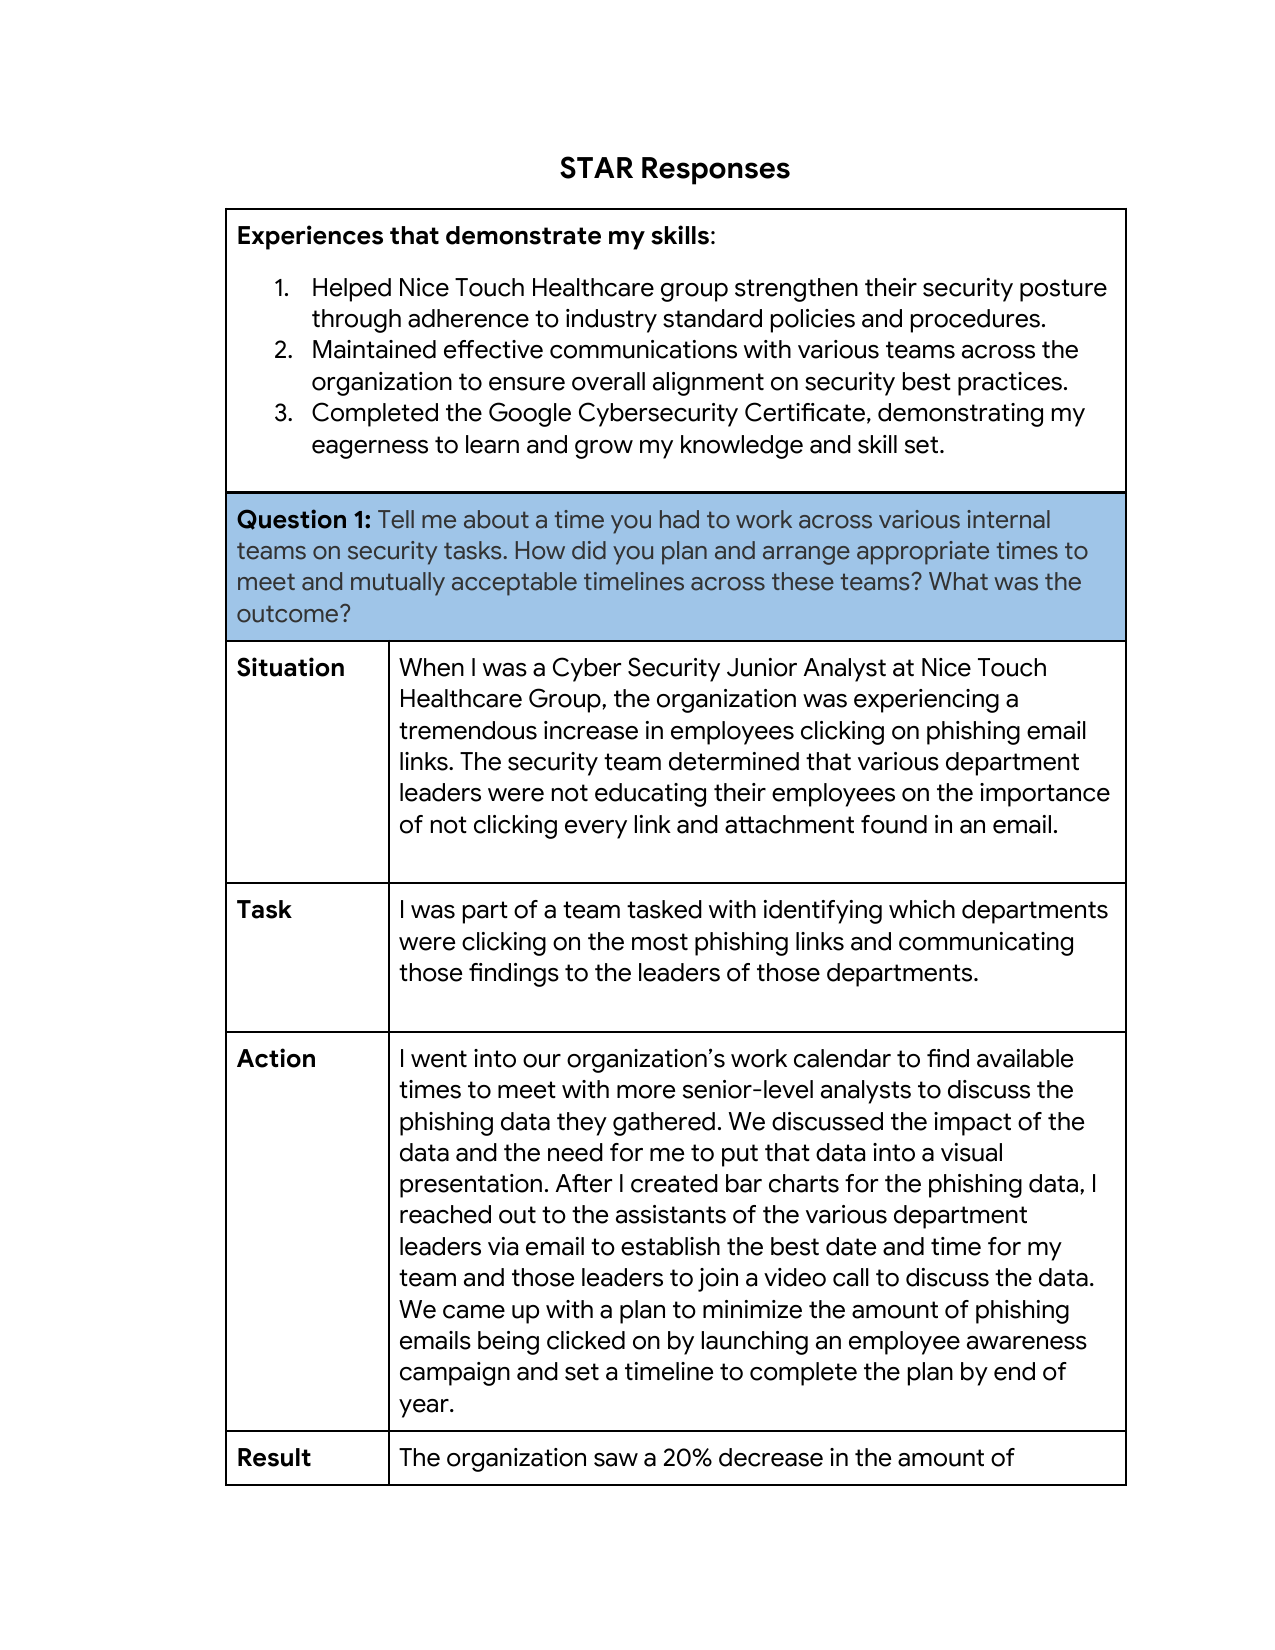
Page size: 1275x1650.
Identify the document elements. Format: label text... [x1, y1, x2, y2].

table_cell Situation [227, 642, 388, 882]
table_cell Question 1: Tell me about a time you had to work across various internal teams on security tasks. How did you plan and arrange appropriate times to meet and mutually acceptable timelines across these teams? What was the outcome? [227, 494, 1125, 640]
table_header Experiences that demonstrate my skills: Helped Nice Touch Healthcare group strengthen their security posture through adherence to industry standard policies and procedures. Maintained effective communications with various teams across the organization to ensure overall alignment on security best practices. Completed the Google Cybersecurity Certificate, demonstrating my eagerness to learn and grow my knowledge and skill set. [227, 210, 1125, 491]
table_cell I went into our organization’s work calendar to find available times to meet with more senior-level analysts to discuss the phishing data they gathered. We discussed the impact of the data and the need for me to put that data into a visual presentation. After I created bar charts for the phishing data, I reached out to the assistants of the various department leaders via email to establish the best date and time for my team and those leaders to join a video call to discuss the data. We came up with a plan to minimize the amount of phishing emails being clicked on by launching an employee awareness campaign and set a timeline to complete the plan by end of year. [390, 1033, 1125, 1430]
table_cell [390, 1432, 1125, 1484]
table_cell Result [227, 1432, 388, 1484]
table_cell When I was a Cyber Security Junior Analyst at Nice Touch Healthcare Group, the organization was experiencing a tremendous increase in employees clicking on phishing email links. The security team determined that various department leaders were not educating their employees on the importance of not clicking every link and attachment found in an email. [390, 642, 1125, 882]
table_cell I was part of a team tasked with identifying which departments were clicking on the most phishing links and communicating those findings to the leaders of those departments. [390, 884, 1125, 1031]
table_cell Task [227, 884, 388, 1031]
text STAR Responses [225, 150, 1125, 187]
table_cell Action [227, 1033, 388, 1430]
